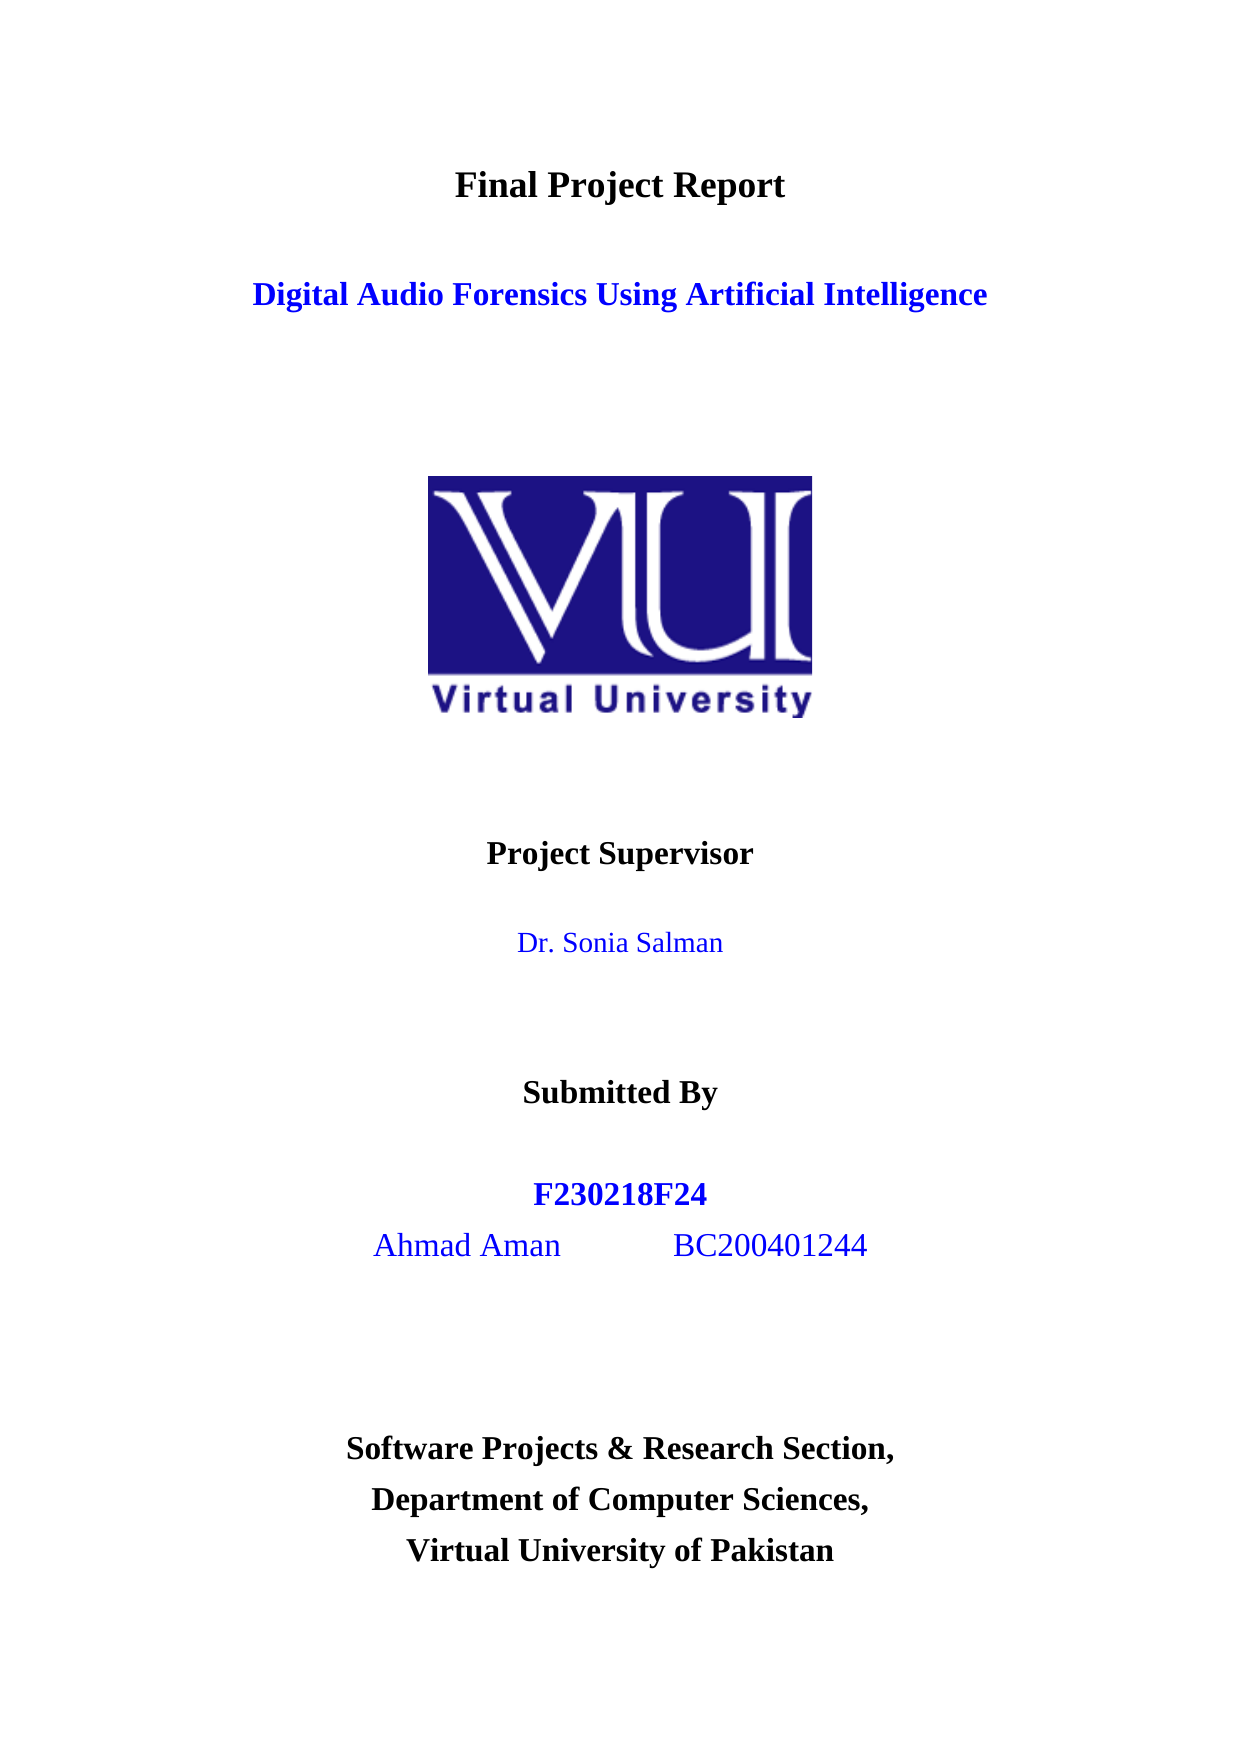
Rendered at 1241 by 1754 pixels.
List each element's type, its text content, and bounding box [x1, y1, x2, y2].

text Department of Computer Sciences, [180, 1479, 1060, 1518]
text F230218F24 [180, 1174, 1060, 1213]
text Virtual University of Pakistan [180, 1530, 1060, 1568]
text Dr. Sonia Salman [180, 925, 1060, 958]
text Ahmad Aman BC200401244 [180, 1225, 1060, 1263]
text Final Project Report [180, 162, 1060, 206]
text Project Supervisor [180, 833, 1060, 871]
text Software Projects & Research Section, [180, 1428, 1060, 1467]
text Submitted By [180, 1073, 1060, 1111]
text Digital Audio Forensics Using Artificial Intelligence [180, 274, 1060, 312]
picture [428, 476, 813, 718]
